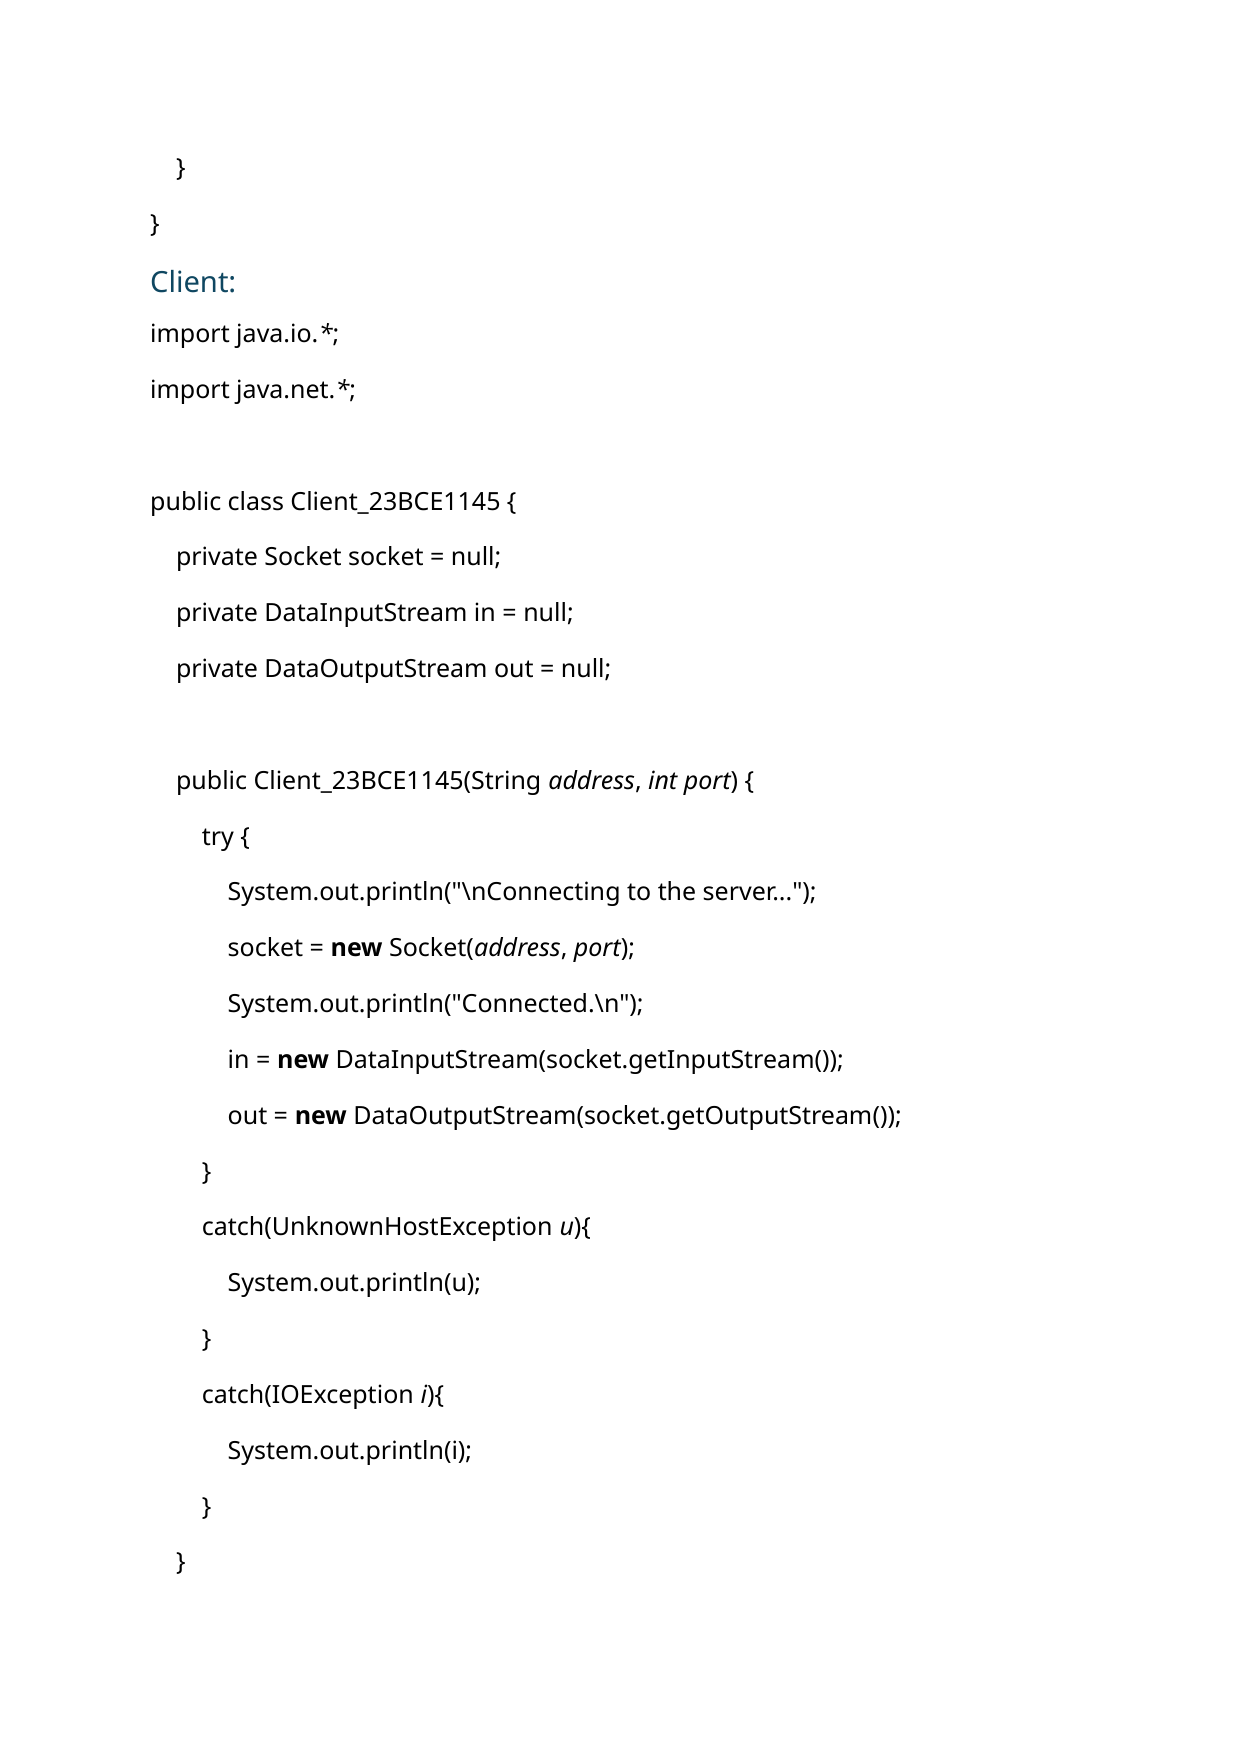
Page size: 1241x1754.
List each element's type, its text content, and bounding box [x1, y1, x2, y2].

text System.out.println("Connected.\n"); [150, 986, 1090, 1020]
text } [150, 150, 1090, 184]
text in = new DataInputStream(socket.getInputStream()); [150, 1041, 1090, 1076]
text } [150, 1544, 1090, 1578]
text import java.io.*; [150, 316, 1090, 350]
text try { [150, 818, 1090, 852]
text System.out.println(i); [150, 1432, 1090, 1466]
text public Client_23BCE1145(String address, int port) { [150, 762, 1090, 796]
text import java.net.*; [150, 371, 1090, 406]
text private Socket socket = null; [150, 539, 1090, 573]
subtitle Client: [150, 262, 1090, 301]
text catch(IOException i){ [150, 1376, 1090, 1411]
text System.out.println(u); [150, 1265, 1090, 1299]
text } [150, 206, 1090, 240]
text } [150, 1321, 1090, 1355]
text System.out.println("\nConnecting to the server..."); [150, 874, 1090, 908]
text private DataOutputStream out = null; [150, 651, 1090, 685]
text } [150, 1488, 1090, 1522]
text } [150, 1153, 1090, 1187]
text private DataInputStream in = null; [150, 595, 1090, 629]
text socket = new Socket(address, port); [150, 930, 1090, 964]
text public class Client_23BCE1145 { [150, 483, 1090, 517]
text catch(UnknownHostException u){ [150, 1209, 1090, 1243]
text out = new DataOutputStream(socket.getOutputStream()); [150, 1097, 1090, 1131]
